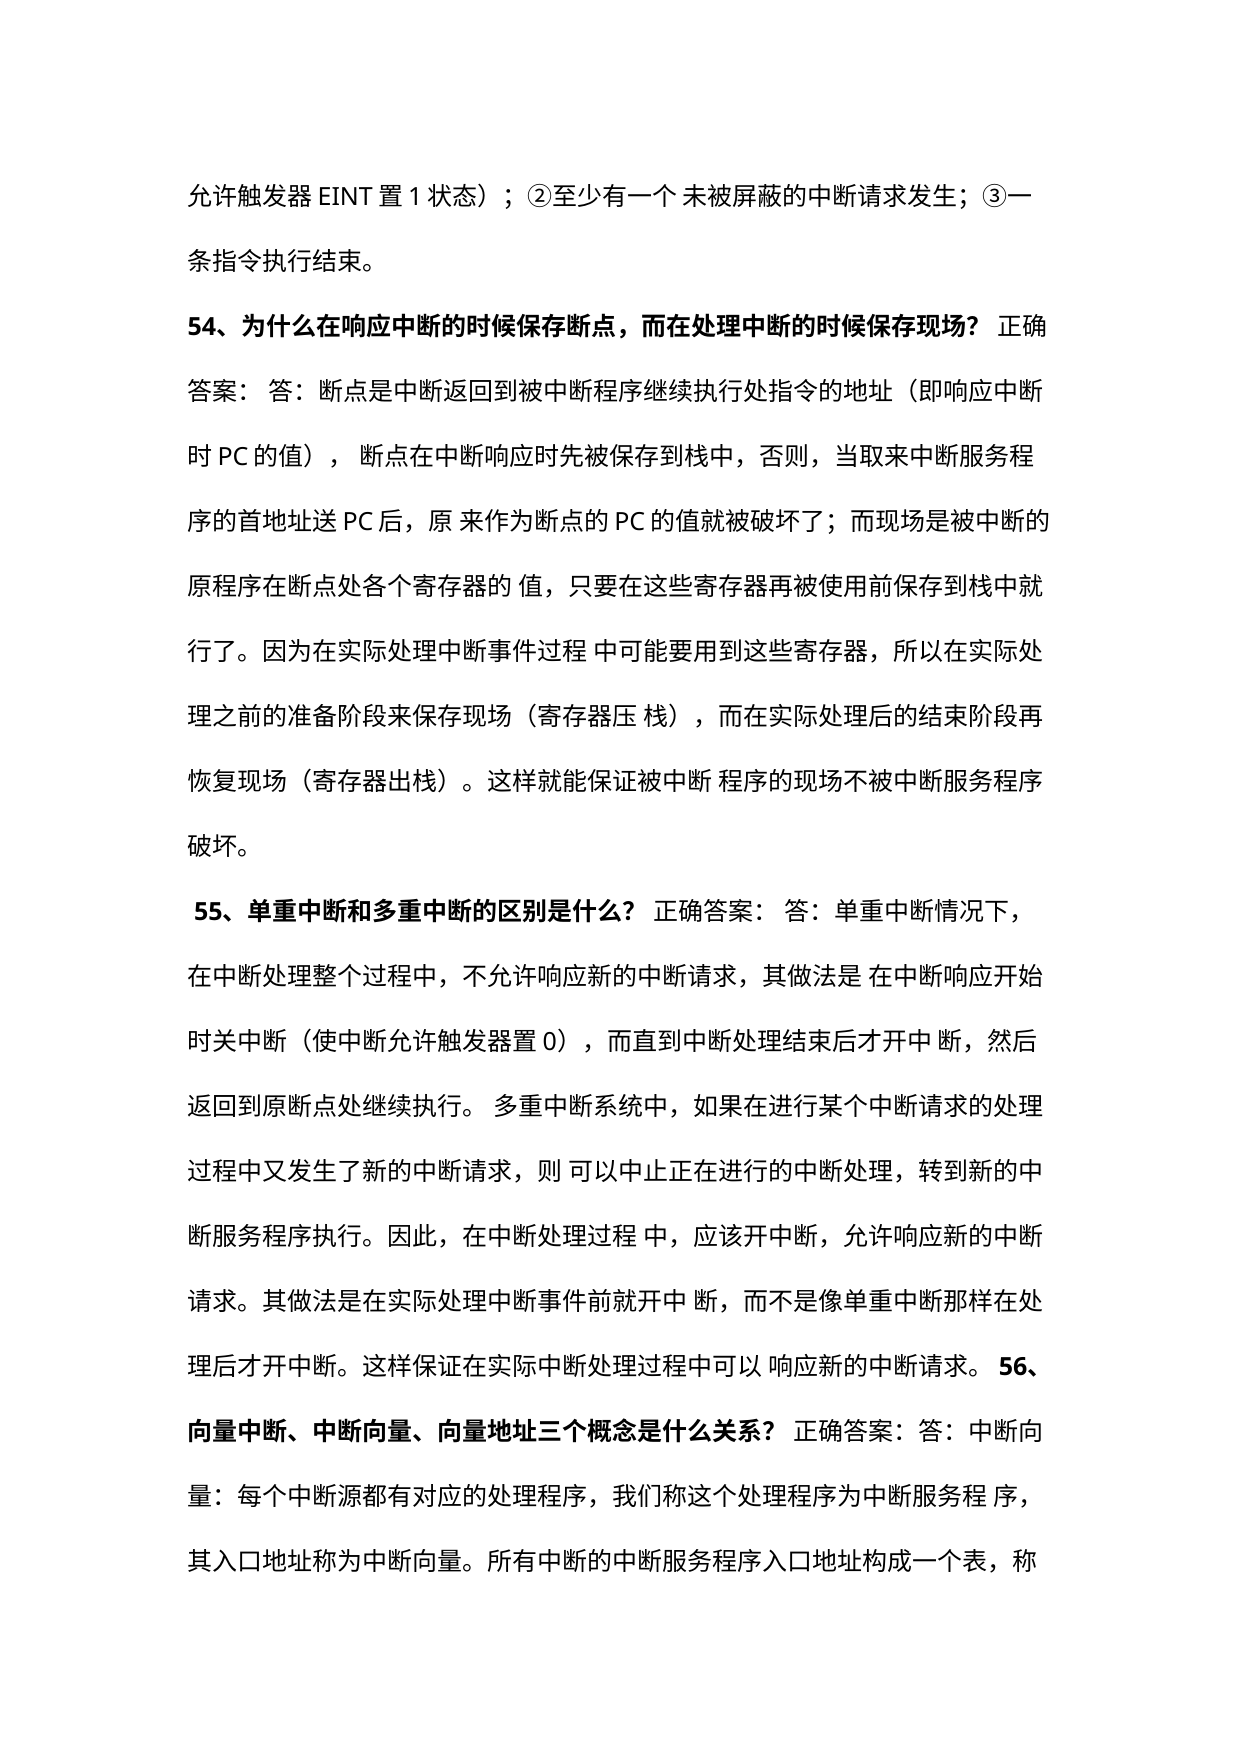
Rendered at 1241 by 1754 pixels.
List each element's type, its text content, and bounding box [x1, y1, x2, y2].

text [187, 877, 1053, 1592]
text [187, 162, 1053, 292]
text 54、为什么在响应中断的时候保存断点，而在处理中断的时候保存现场？ 正确答案： 答：断点是中断返回到被中断程序继续执行处指令的地址（即响应中断时PC的值）， 断点在中断响应时先被保存到栈中，否则，当取来中断服务程序的首地址送PC后，原 来作为断点的PC的值就被破坏了；而现场是被中断的原程序在断点处各个寄存器的 值，只要在这些寄存器再被使用前保存到栈中就行了。因为在实际处理中断事件过程 中可能要用到这些寄存器，所以在实际处理之前的准备阶段来保存现场（寄存器压 栈），而在实际处理后的结束阶段再恢复现场（寄存器出栈）。这样就能保证被中断 程序的现场不被中断服务程序破坏。 [187, 292, 1053, 877]
